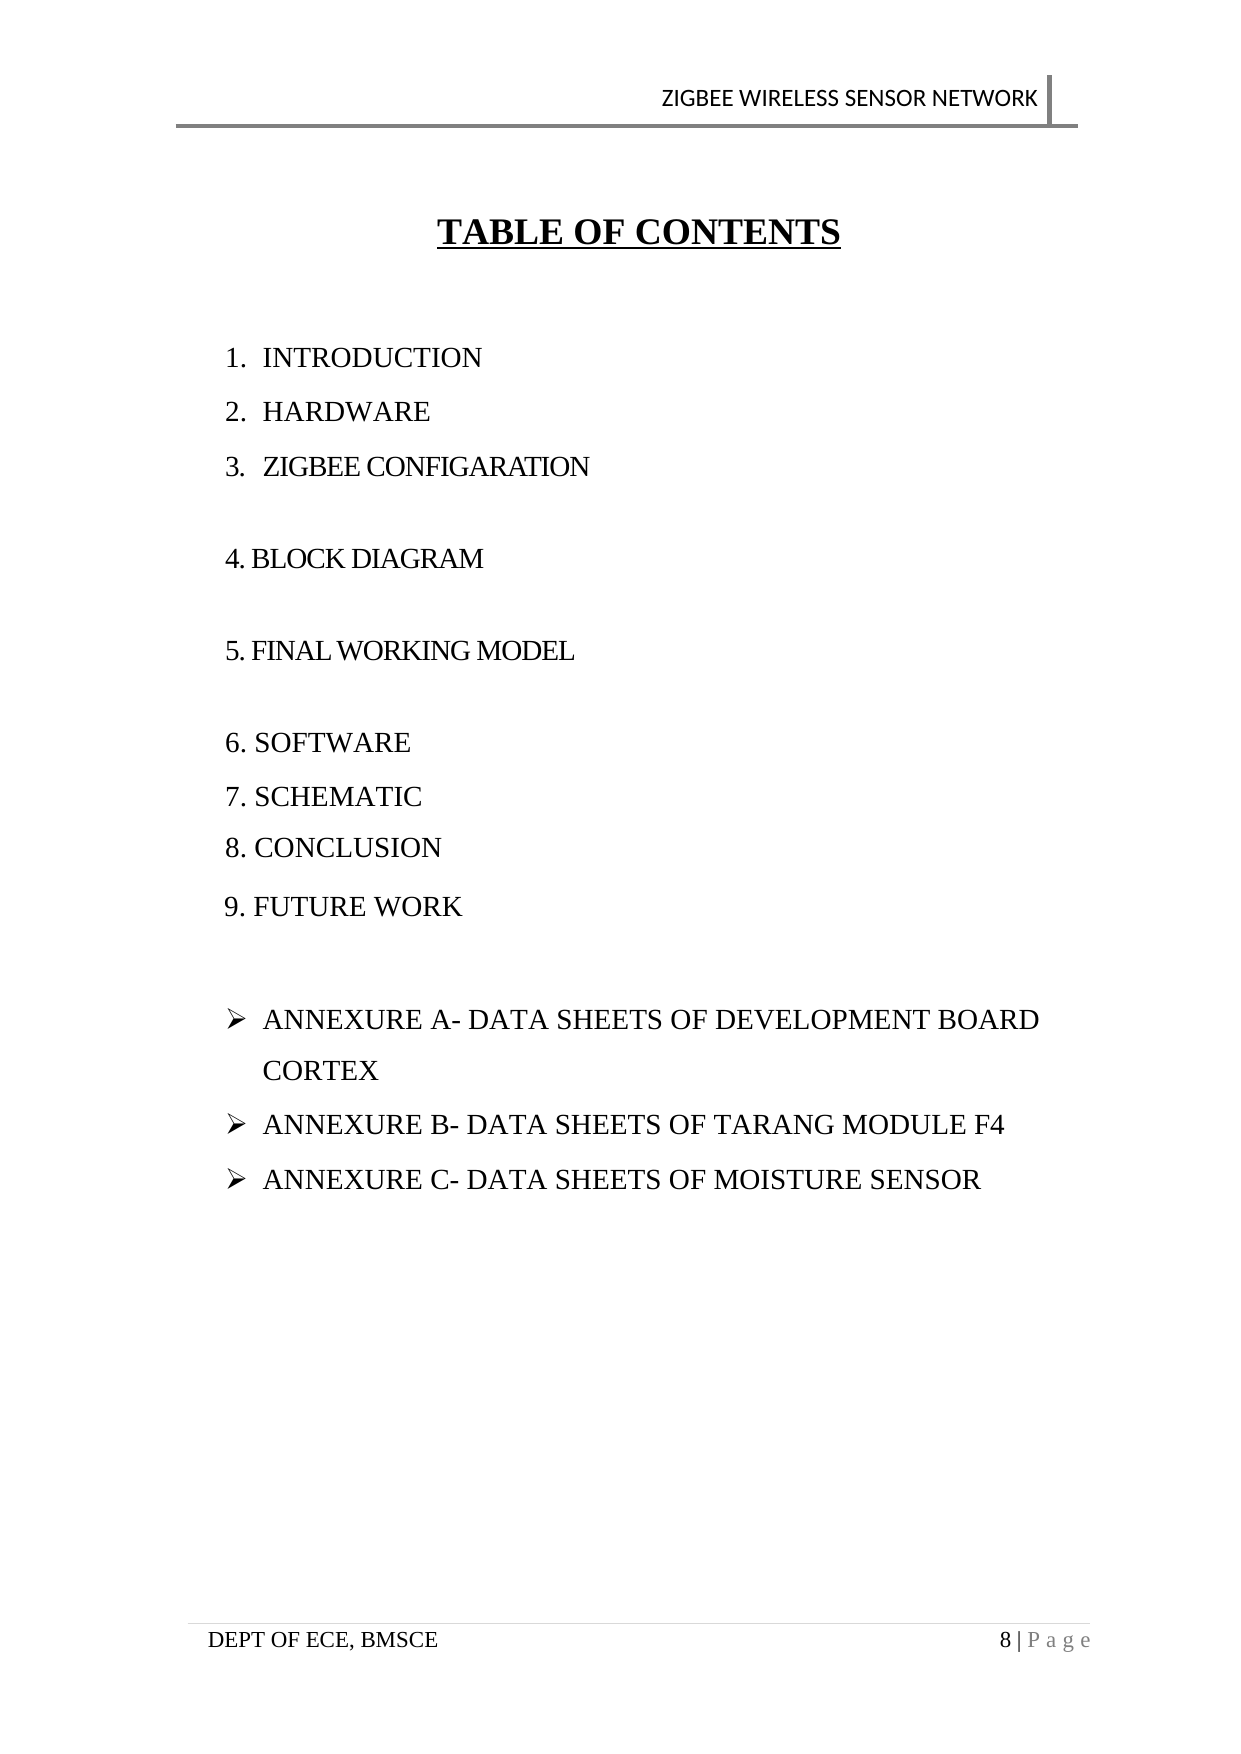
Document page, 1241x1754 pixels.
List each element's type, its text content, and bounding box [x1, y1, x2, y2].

subtitle 5. FINAL WORKING MODEL [225, 633, 1090, 667]
subtitle HARDWARE [225, 394, 1090, 428]
text 9. FUTURE WORK [187, 889, 1090, 923]
subtitle 7. SCHEMATIC [225, 779, 1090, 813]
subtitle ZIGBEE CONFIGARATION [225, 449, 1090, 482]
subtitle INTRODUCTION [225, 340, 1090, 373]
text 8. CONCLUSION [187, 830, 1090, 863]
subtitle 6. SOFTWARE [225, 725, 1090, 759]
subtitle 4. BLOCK DIAGRAM [225, 541, 1090, 574]
subtitle ANNEXURE A- DATA SHEETS OF DEVELOPMENT BOARD CORTEX [225, 1002, 1090, 1086]
subtitle ANNEXURE B- SHEETS OF TARANG MODULE F4 [225, 1107, 1090, 1141]
subtitle ANNEXURE C- DATA SHEETS OF MOISTURE SENSOR [225, 1162, 1090, 1196]
subtitle TABLE OF CONTENTS [187, 209, 1090, 253]
